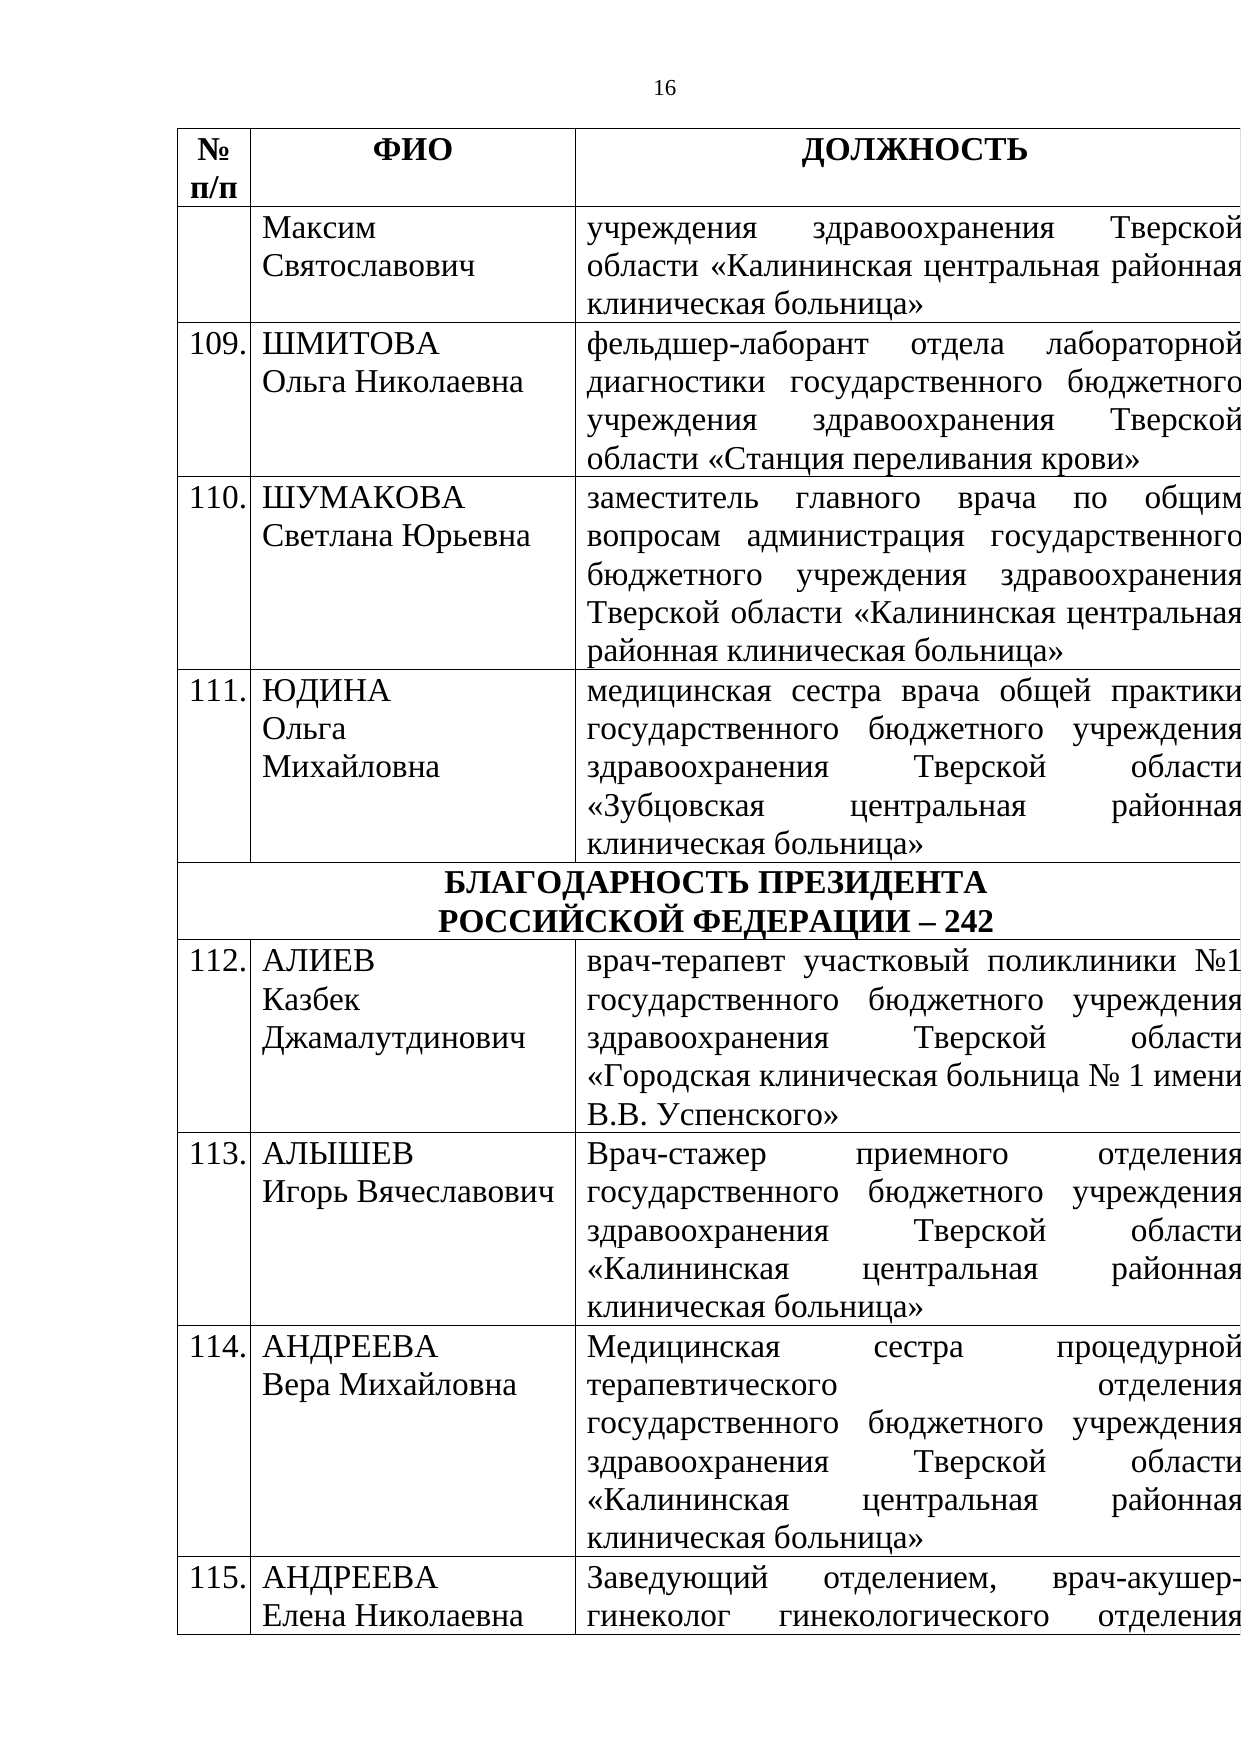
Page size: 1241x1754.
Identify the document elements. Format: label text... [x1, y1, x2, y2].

table_cell Врач-стажер приемного отделения государственного бюджетного учреждения здравоохранения Тверской области «Калининская центральная районная клиническая больница» [576, 1133, 1240, 1325]
table_cell [178, 670, 250, 862]
table_cell медицинская сестра врача общей практики государственного бюджетного учреждения здравоохранения Тверской области «Зубцовская центральная районная клиническая больница» [576, 670, 1240, 862]
table_cell [178, 1557, 250, 1633]
table_cell [178, 207, 250, 322]
table_header ФИО [251, 129, 575, 206]
table_cell фельдшер-лаборант отдела лабораторной диагностики государственного бюджетного учреждения здравоохранения Тверской области «Станция переливания крови» [576, 323, 1240, 476]
table_cell врач-терапевт участковый поликлиники №1 государственного бюджетного учреждения здравоохранения Тверской области «Городская клиническая больница № 1 имени В.В. Успенского» [576, 940, 1240, 1132]
table_cell [178, 323, 250, 476]
table_cell ЮДИНА Ольга Михайловна [251, 670, 575, 862]
table_cell [178, 1133, 250, 1325]
table_cell АЛИЕВ Казбек Джамалутдинович [251, 940, 575, 1132]
table_cell ШМИТОВА Ольга Николаевна [251, 323, 575, 476]
table_cell [178, 1326, 250, 1556]
table_cell заместитель главного врача по общим вопросам администрация государственного бюджетного учреждения здравоохранения Тверской области «Калининская центральная районная клиническая больница» [576, 477, 1240, 669]
table_cell ШЕСТАКОВ Максим Святославович [251, 207, 575, 322]
table_cell [178, 940, 250, 1132]
table_cell ШУМАКОВА Светлана Юрьевна [251, 477, 575, 669]
table_cell БЛАГОДАРНОСТЬ ПРЕЗИДЕНТА РОССИЙСКОЙ ФЕДЕРАЦИИ – 242 [178, 863, 1240, 939]
table_cell АЛЫШЕВ Игорь Вячеславович [251, 1133, 575, 1325]
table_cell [576, 207, 1240, 322]
table_cell Медицинская сестра процедурной терапевтического отделения государственного бюджетного учреждения здравоохранения Тверской области «Калининская центральная районная клиническая больница» [576, 1326, 1240, 1556]
table_cell АНДРЕЕВА Елена Николаевна [251, 1557, 575, 1633]
table_header ДОЛЖНОСТЬ [576, 129, 1240, 206]
table_cell АНДРЕЕВА Вера Михайловна [251, 1326, 575, 1556]
table_cell [178, 477, 250, 669]
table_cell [576, 1557, 1240, 1633]
table_header № п/п [178, 129, 250, 206]
